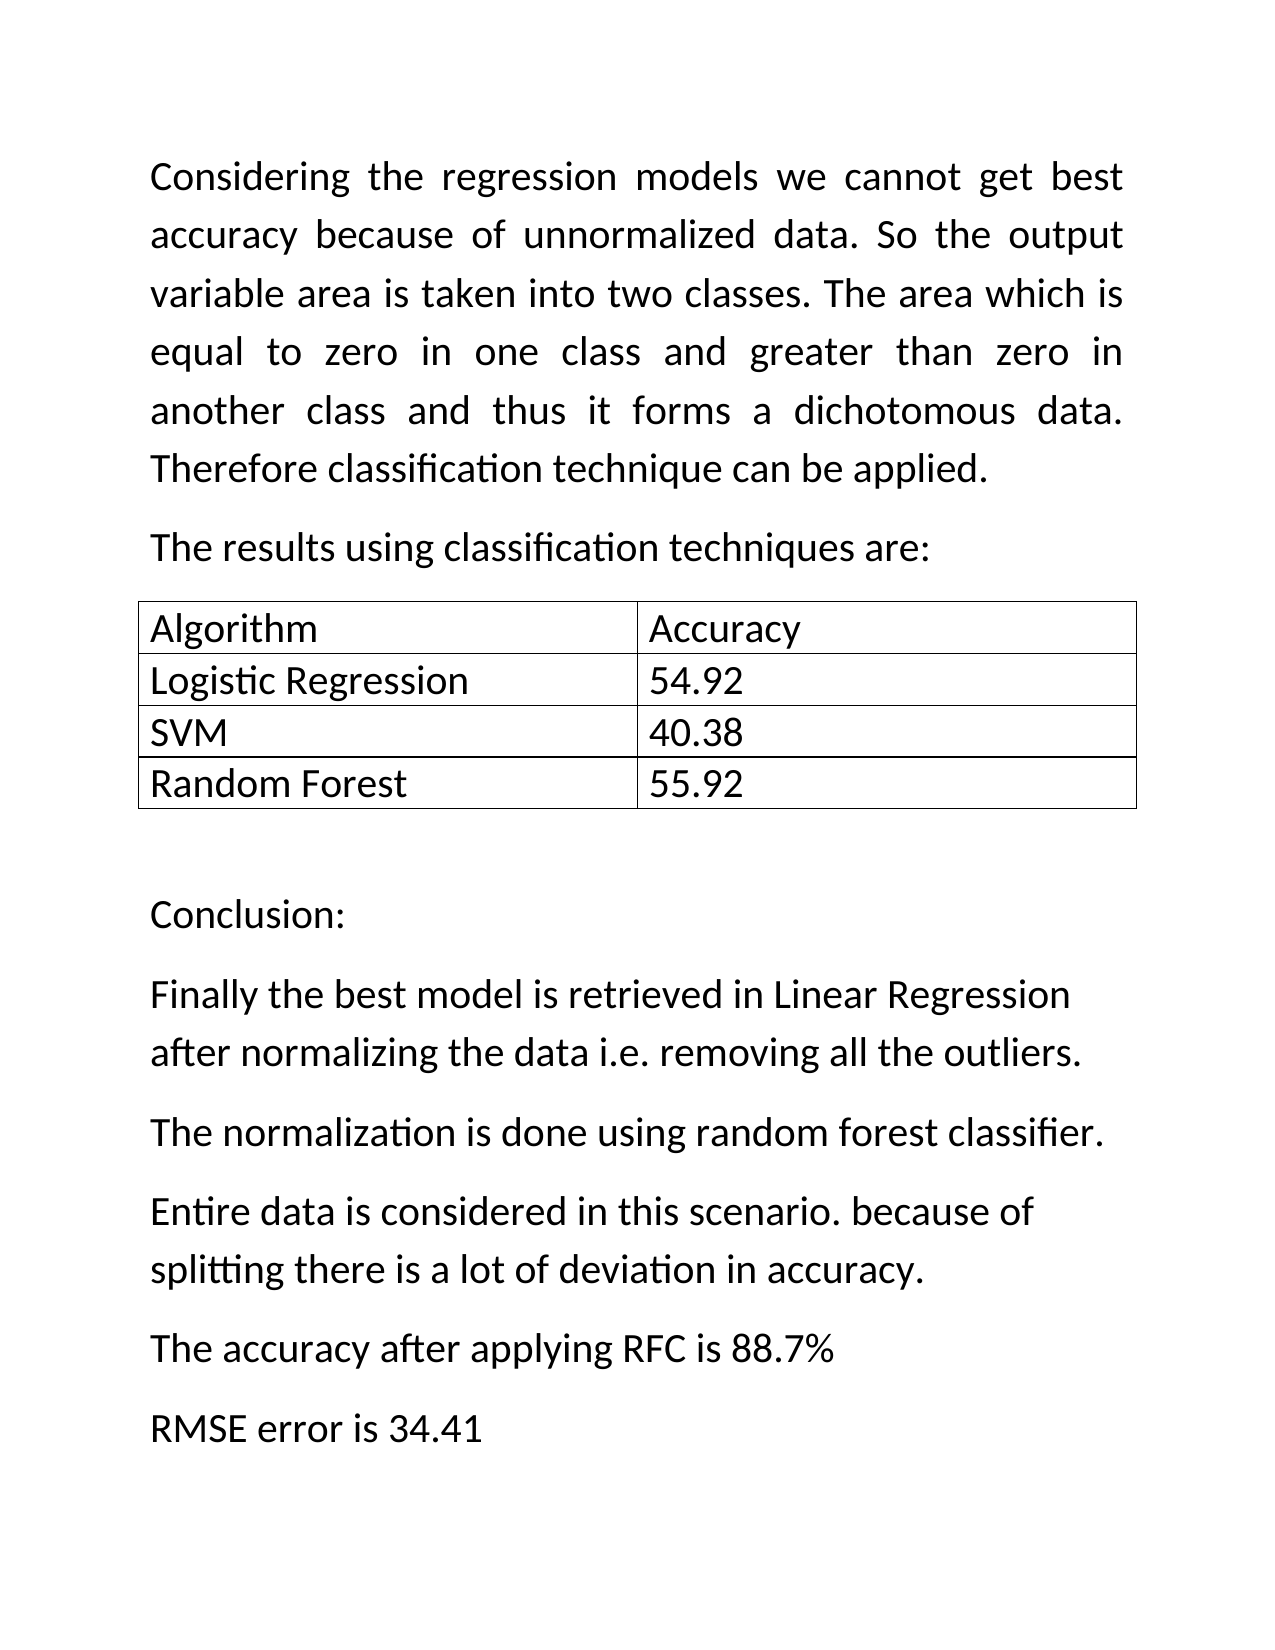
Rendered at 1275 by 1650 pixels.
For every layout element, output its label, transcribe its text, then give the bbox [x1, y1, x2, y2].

text Conclusion: [150, 888, 1125, 939]
text The accuracy after applying RFC is 88.7% [150, 1322, 1125, 1373]
table_cell Random Forest [139, 758, 637, 808]
table_cell 54.92 [638, 654, 1136, 704]
table_header Algorithm [139, 602, 637, 653]
text The normalization is done using random forest classifier. [150, 1106, 1125, 1156]
text Finally the best model is retrieved in Linear Regression after normalizing the data i.e. removing all the outliers. [150, 968, 1125, 1077]
table_cell Logistic Regression [139, 654, 637, 704]
table_cell 40.38 [638, 706, 1136, 756]
text Considering the regression models we cannot get best accuracy because of unnormalized data. So the output variable area is taken into two classes. The area which is equal to zero in one class and greater than zero in another class and thus it forms a dichotomous data. Therefore classification technique can be applied. [150, 150, 1125, 493]
text The results using classification techniques are: [150, 521, 1125, 572]
text Entire data is considered in this scenario. because of splitting there is a lot of deviation in accuracy. [150, 1185, 1125, 1294]
text RMSE error is 34.41 [150, 1402, 1125, 1453]
table_header Accuracy [638, 602, 1136, 653]
table_cell SVM [139, 706, 637, 756]
table_cell 55.92 [638, 758, 1136, 808]
